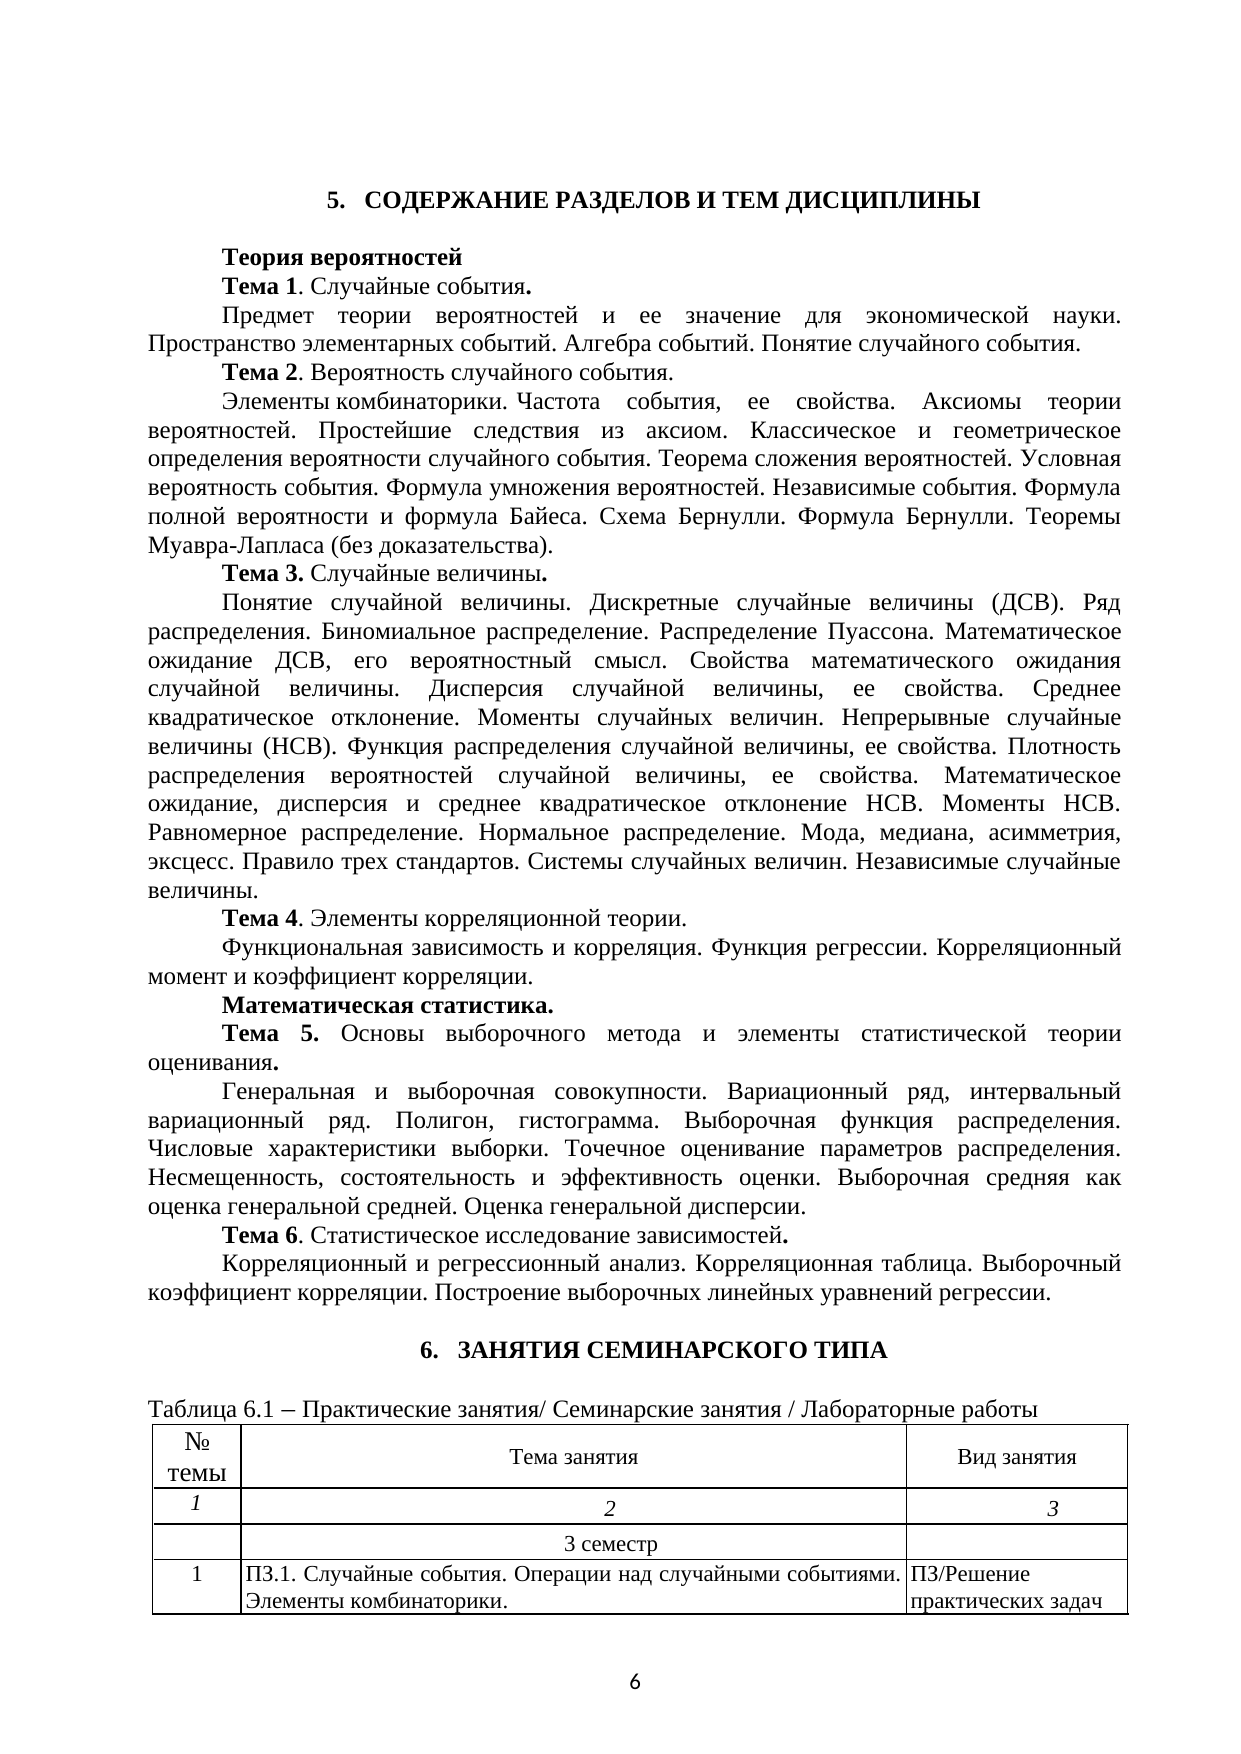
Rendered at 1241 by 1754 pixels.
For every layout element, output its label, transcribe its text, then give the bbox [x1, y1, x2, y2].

text Понятие случайной величины. Дискретные случайные величины (ДСВ). Ряд распределения. Биномиальное распределение. Распределение Пуассона. Математическое ожидание ДСВ, его вероятностный смысл. Свойства математического ожидания случайной величины. Дисперсия случайной величины, ее свойства. Среднее квадратическое отклонение. Моменты случайных величин. Непрерывные случайные величины (НСВ). Функция распределения случайной величины, ее свойства. Плотность распределения вероятностей случайной величины, ее свойства. Математическое ожидание, дисперсия и среднее квадратическое отклонение НСВ. Моменты НСВ. Равномерное распределение. Нормальное распределение. Мода, медиана, асимметрия, эксцесс. Правило трех стандартов. Системы случайных величин. Независимые случайные величины. [148, 587, 1122, 903]
text Генеральная и выборочная совокупности. Вариационный ряд, интервальный вариационный ряд. Полигон, гистограмма. Выборочная функция распределения. Числовые характеристики выборки. Точечное оценивание параметров распределения. Несмещенность, состоятельность и эффективность оценки. Выборочная средняя как оценка генеральной средней. Оценка генеральной дисперсии. [148, 1076, 1122, 1220]
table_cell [242, 1560, 906, 1613]
table_header Тема занятия [242, 1425, 906, 1487]
text Тема 4. Элементы корреляционной теории. [148, 903, 1122, 932]
text Теория вероятностей [148, 242, 1122, 271]
list СОДЕРЖАНИЕ РАЗДЕЛОВ И ТЕМ ДИСЦИПЛИНЫ [185, 185, 1122, 213]
text Тема 1. Случайные события. [148, 271, 1122, 300]
text Функциональная зависимость и корреляция. Функция регрессии. Корреляционный момент и коэффициент корреляции. [148, 932, 1122, 990]
table_cell [907, 1525, 1127, 1559]
text Математическая статистика. [148, 990, 1122, 1018]
table_header № темы [153, 1425, 240, 1487]
text Предмет теории вероятностей и ее значение для экономической науки. Пространство элементарных событий. Алгебра событий. Понятие случайного события. [148, 300, 1122, 357]
table_cell [153, 1524, 240, 1559]
text Корреляционный и регрессионный анализ. Корреляционная таблица. Выборочный коэффициент корреляции. Построение выборочных линейных уравнений регрессии. [148, 1248, 1122, 1306]
text Тема 2. Вероятность случайного события. [148, 357, 1122, 386]
table_cell 1 [153, 1488, 240, 1523]
table_cell 1 [153, 1560, 240, 1613]
list ЗАНЯТИЯ СЕМИНАРСКОГО ТИПА [185, 1335, 1122, 1363]
text Тема 3. Случайные величины. [148, 558, 1122, 587]
text Элементы комбинаторики. Частота события, ее свойства. Аксиомы теории вероятностей. Простейшие следствия из аксиом. Классическое и геометрическое определения вероятности случайного события. Теорема сложения вероятностей. Условная вероятность события. Формула умножения вероятностей. Независимые события. Формула полной вероятности и формула Байеса. Схема Бернулли. Формула Бернулли. Теоремы Муавра-Лапласа (без доказательства). [148, 386, 1122, 558]
text Таблица 6.1 – Практические занятия/ Семинарские занятия / Лабораторные работы [148, 1392, 1122, 1423]
table_header Вид занятия [907, 1425, 1127, 1487]
table_cell 3 семестр [242, 1525, 906, 1559]
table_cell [907, 1560, 1127, 1613]
table_cell 2 [242, 1489, 906, 1523]
text Тема 5. Основы выборочного метода и элементы статистической теории оценивания. [148, 1018, 1122, 1076]
text Тема 6. Статистическое исследование зависимостей. [148, 1220, 1122, 1248]
table_cell 3 [907, 1489, 1127, 1523]
